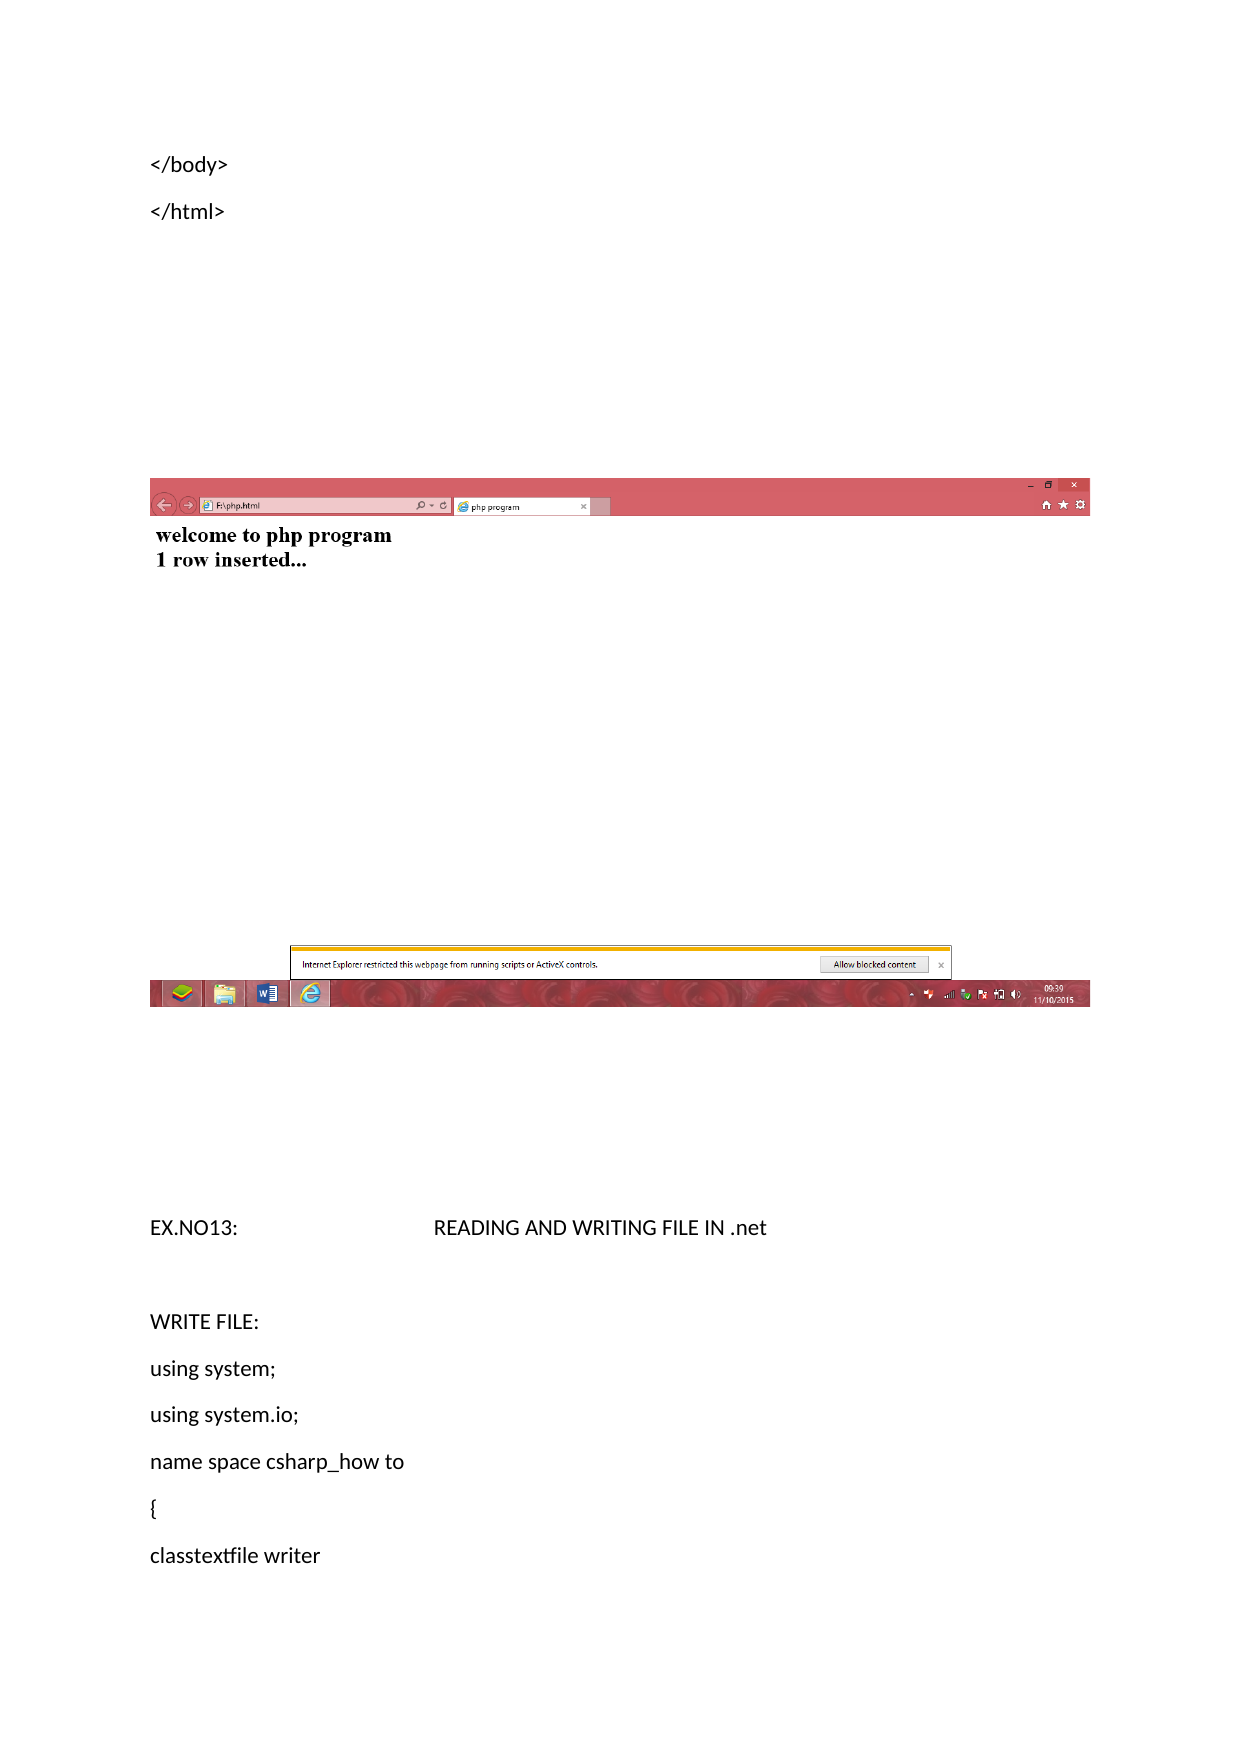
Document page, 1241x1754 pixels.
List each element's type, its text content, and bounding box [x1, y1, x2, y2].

picture [150, 478, 1091, 1007]
text EX.NO13: READING AND WRITING FILE IN .net [150, 1213, 1090, 1241]
text name space csharp_how to [150, 1447, 1090, 1476]
text { [150, 1494, 1090, 1522]
text </body> [150, 150, 1090, 178]
text using system.io; [150, 1401, 1090, 1429]
text using system; [150, 1354, 1090, 1382]
text </html> [150, 197, 1090, 225]
text classtextfile writer [150, 1541, 1090, 1569]
text WRITE FILE: [150, 1307, 1090, 1335]
